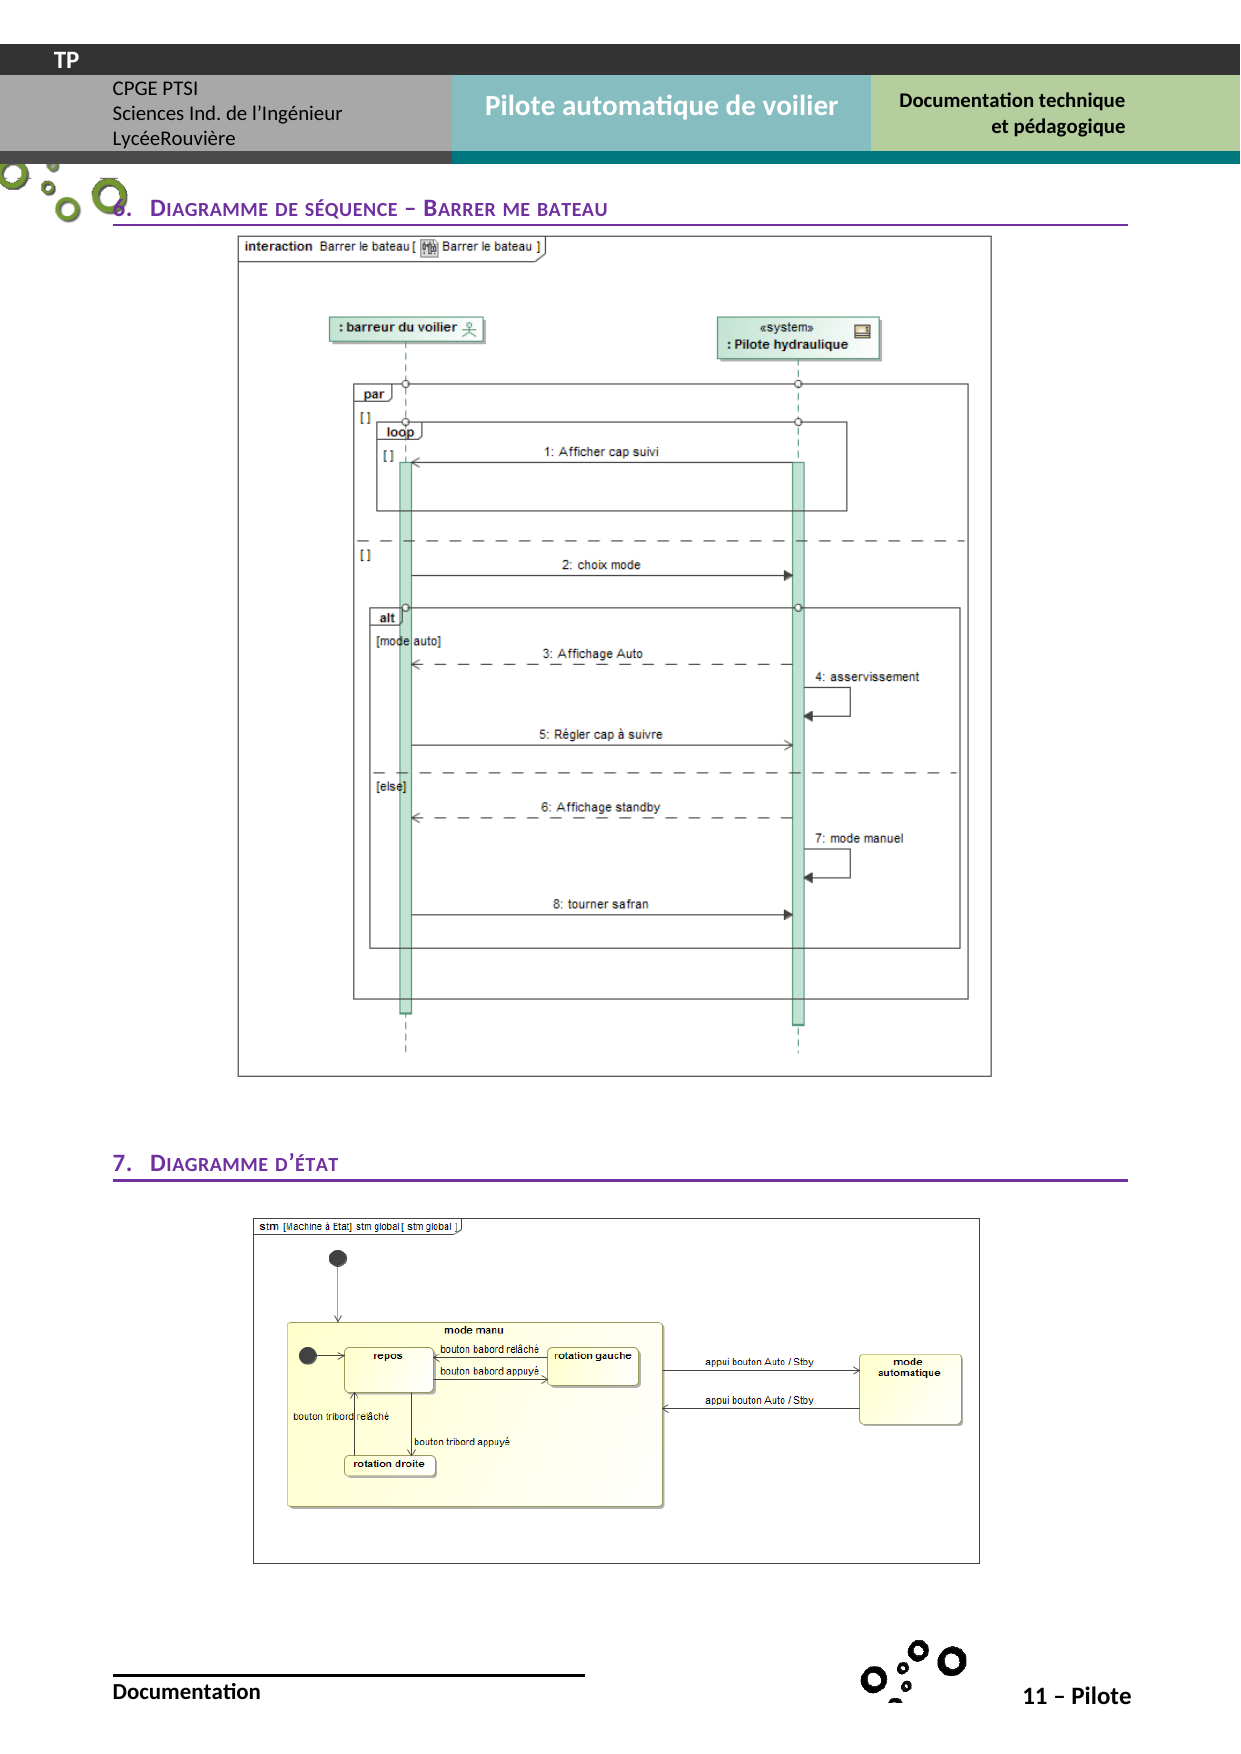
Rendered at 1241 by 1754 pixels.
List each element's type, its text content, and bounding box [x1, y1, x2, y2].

picture [248, 1213, 992, 1576]
picture [860, 1640, 967, 1703]
picture [232, 230, 1008, 1122]
picture [0, 164, 128, 224]
subtitle Diagramme d’état [112, 1147, 1128, 1182]
subtitle Diagramme de séquence – Barrer me bateau [112, 192, 1128, 226]
